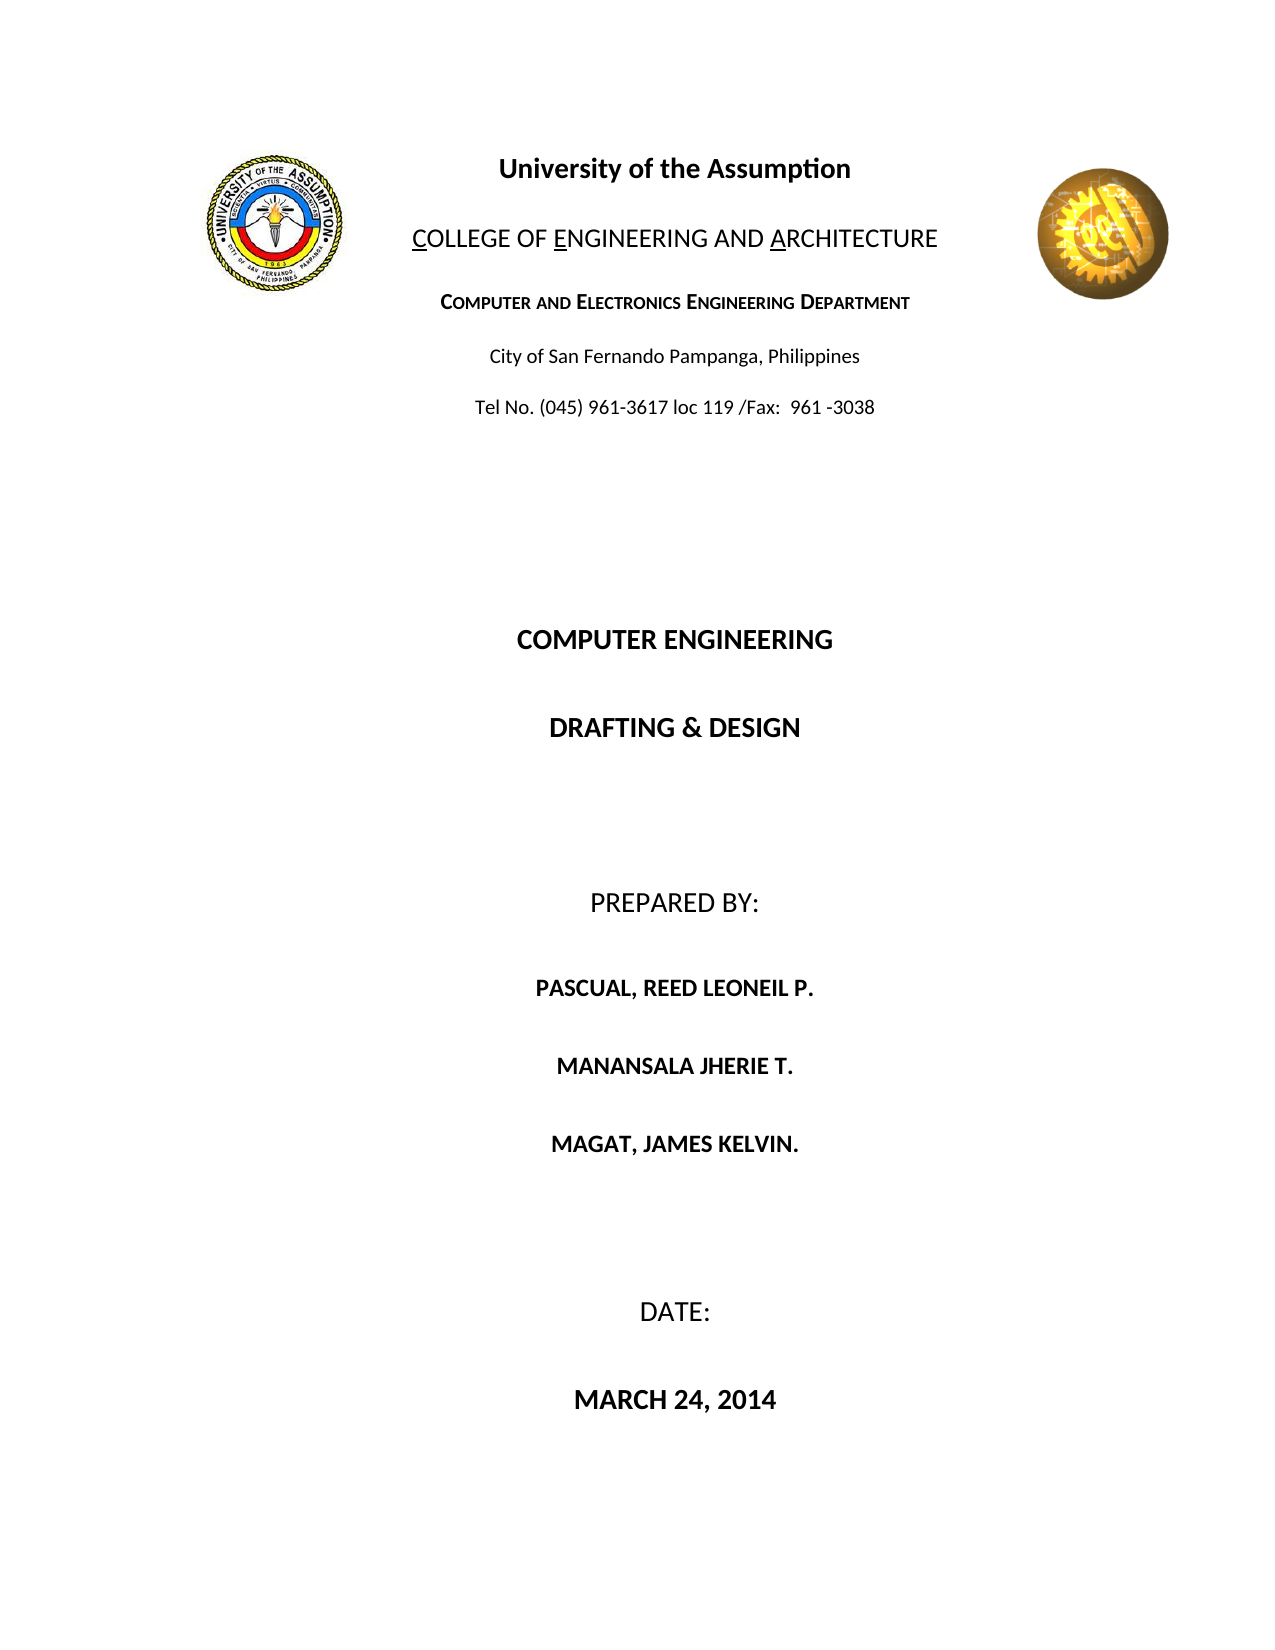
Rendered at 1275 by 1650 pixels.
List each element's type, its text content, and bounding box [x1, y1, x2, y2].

text March 24, 2014 [187, 1381, 1162, 1417]
picture [187, 186, 367, 221]
text City of San Fernando Pampanga, Philippines [187, 343, 1162, 369]
text Pascual, reed leoneil p. [187, 972, 1162, 1003]
picture [187, 254, 367, 287]
text University of the Assumption [187, 150, 1162, 186]
text Tel No. (045) 961-3617 loc 119 /Fax: 961 -3038 [187, 394, 1162, 419]
text COLLEGE OF ENGINEERING AND ARCHITECTURE [187, 221, 1162, 254]
text manansala jherie t. [187, 1050, 1162, 1081]
text Prepared by: [187, 884, 1162, 920]
text Date: [187, 1293, 1162, 1329]
text Drafting & Design [187, 709, 1162, 744]
text Computer and Electronics Engineering Department [187, 287, 1162, 315]
text Magat, james kelvin. [187, 1128, 1162, 1158]
text Computer Engineering [187, 621, 1162, 656]
